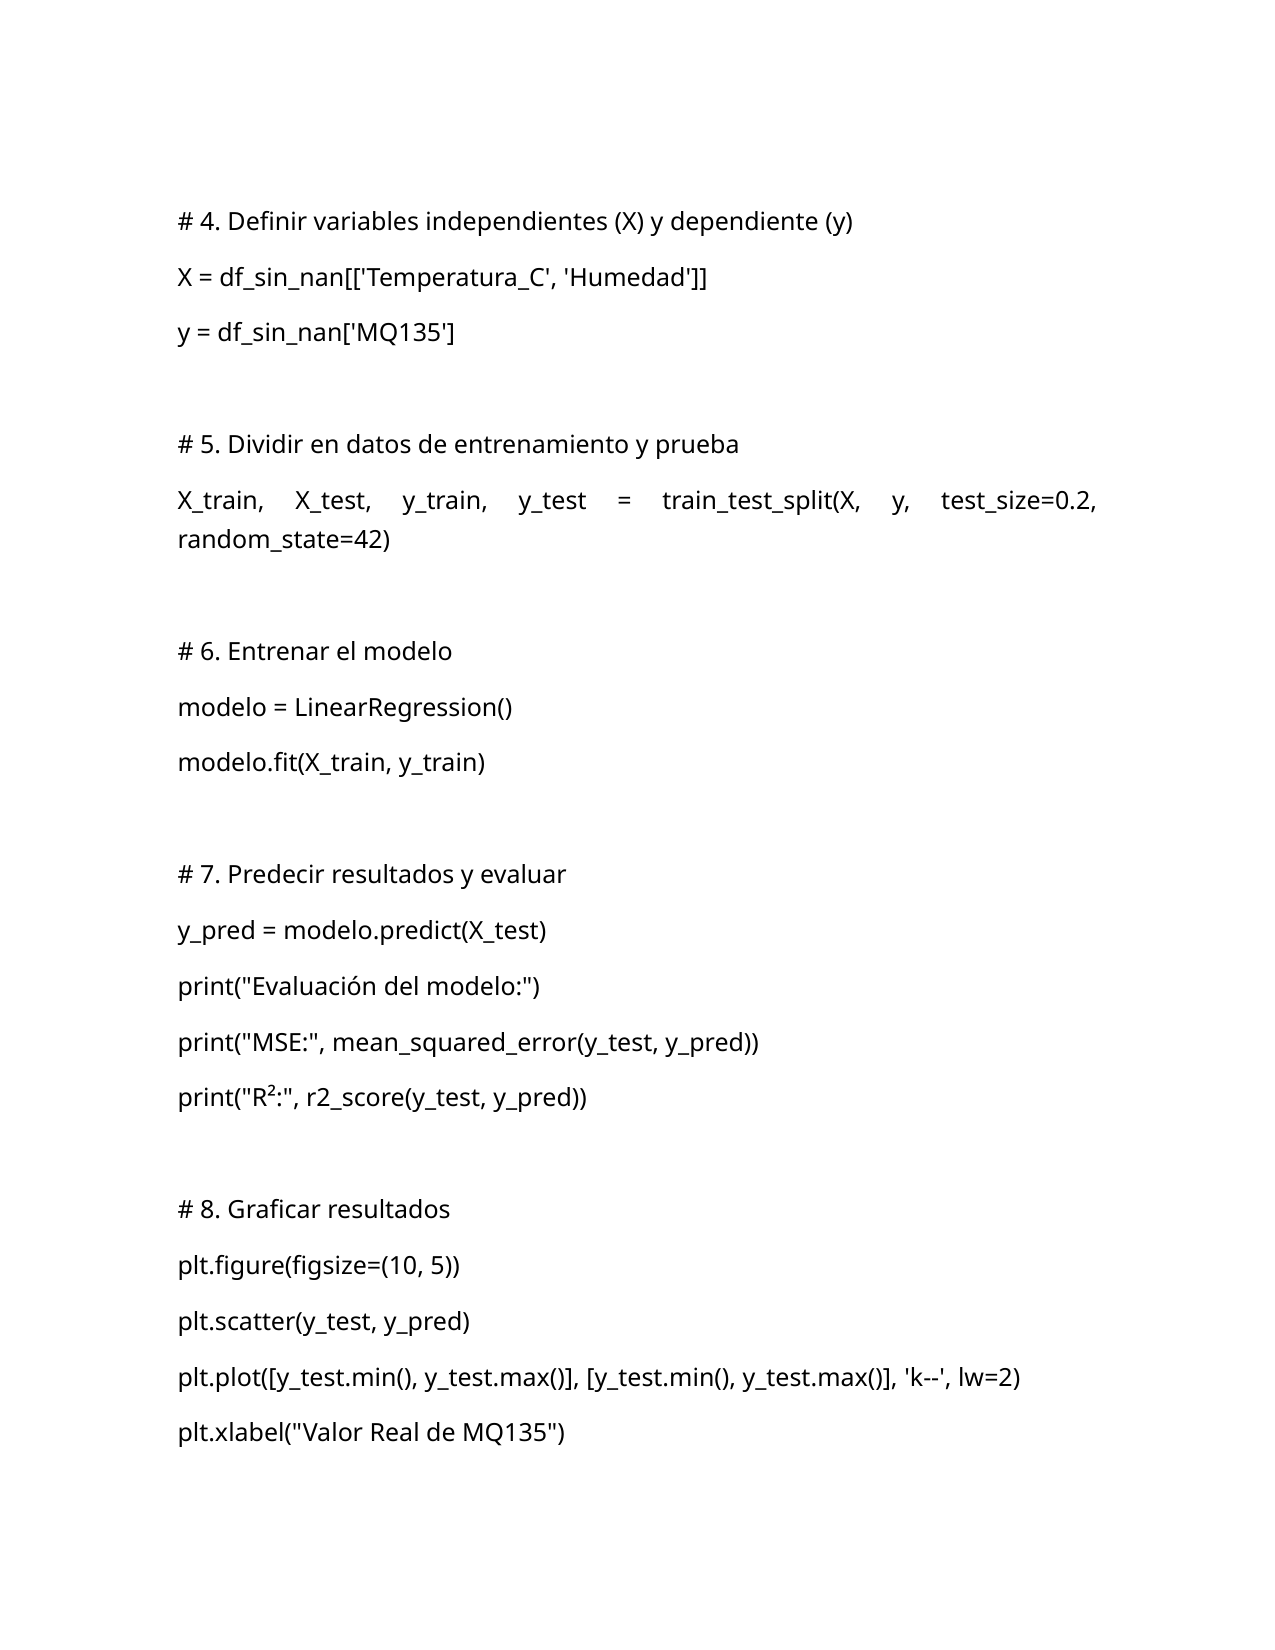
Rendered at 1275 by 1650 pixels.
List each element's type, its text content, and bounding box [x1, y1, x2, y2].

text # 5. Dividir en datos de entrenamiento y prueba [177, 427, 1098, 461]
text # 7. Predecir resultados y evaluar [177, 857, 1098, 891]
text y_pred = modelo.predict(X_test) [177, 913, 1098, 947]
text modelo.fit(X_train, y_train) [177, 745, 1098, 779]
text plt.scatter(y_test, y_pred) [177, 1303, 1098, 1337]
text X = df_sin_nan[['Temperatura_C', 'Humedad']] [177, 259, 1098, 293]
text y = df_sin_nan['MQ135'] [177, 315, 1098, 349]
text X_train, X_test, y_train, y_test = train_test_split(X, y, test_size=0.2, random_state=42) [177, 483, 1098, 556]
text print("R²:", r2_score(y_test, y_pred)) [177, 1080, 1098, 1114]
text modelo = LinearRegression() [177, 689, 1098, 723]
text print("Evaluación del modelo:") [177, 968, 1098, 1002]
text # 8. Graficar resultados [177, 1192, 1098, 1226]
text plt.figure(figsize=(10, 5)) [177, 1248, 1098, 1282]
text plt.xlabel("Valor Real de MQ135") [177, 1415, 1098, 1449]
text # 6. Entrenar el modelo [177, 633, 1098, 667]
text plt.plot([y_test.min(), y_test.max()], [y_test.min(), y_test.max()], 'k--', lw=2) [177, 1359, 1098, 1393]
text print("MSE:", mean_squared_error(y_test, y_pred)) [177, 1024, 1098, 1058]
text # 4. Definir variables independientes (X) y dependiente (y) [177, 203, 1098, 237]
